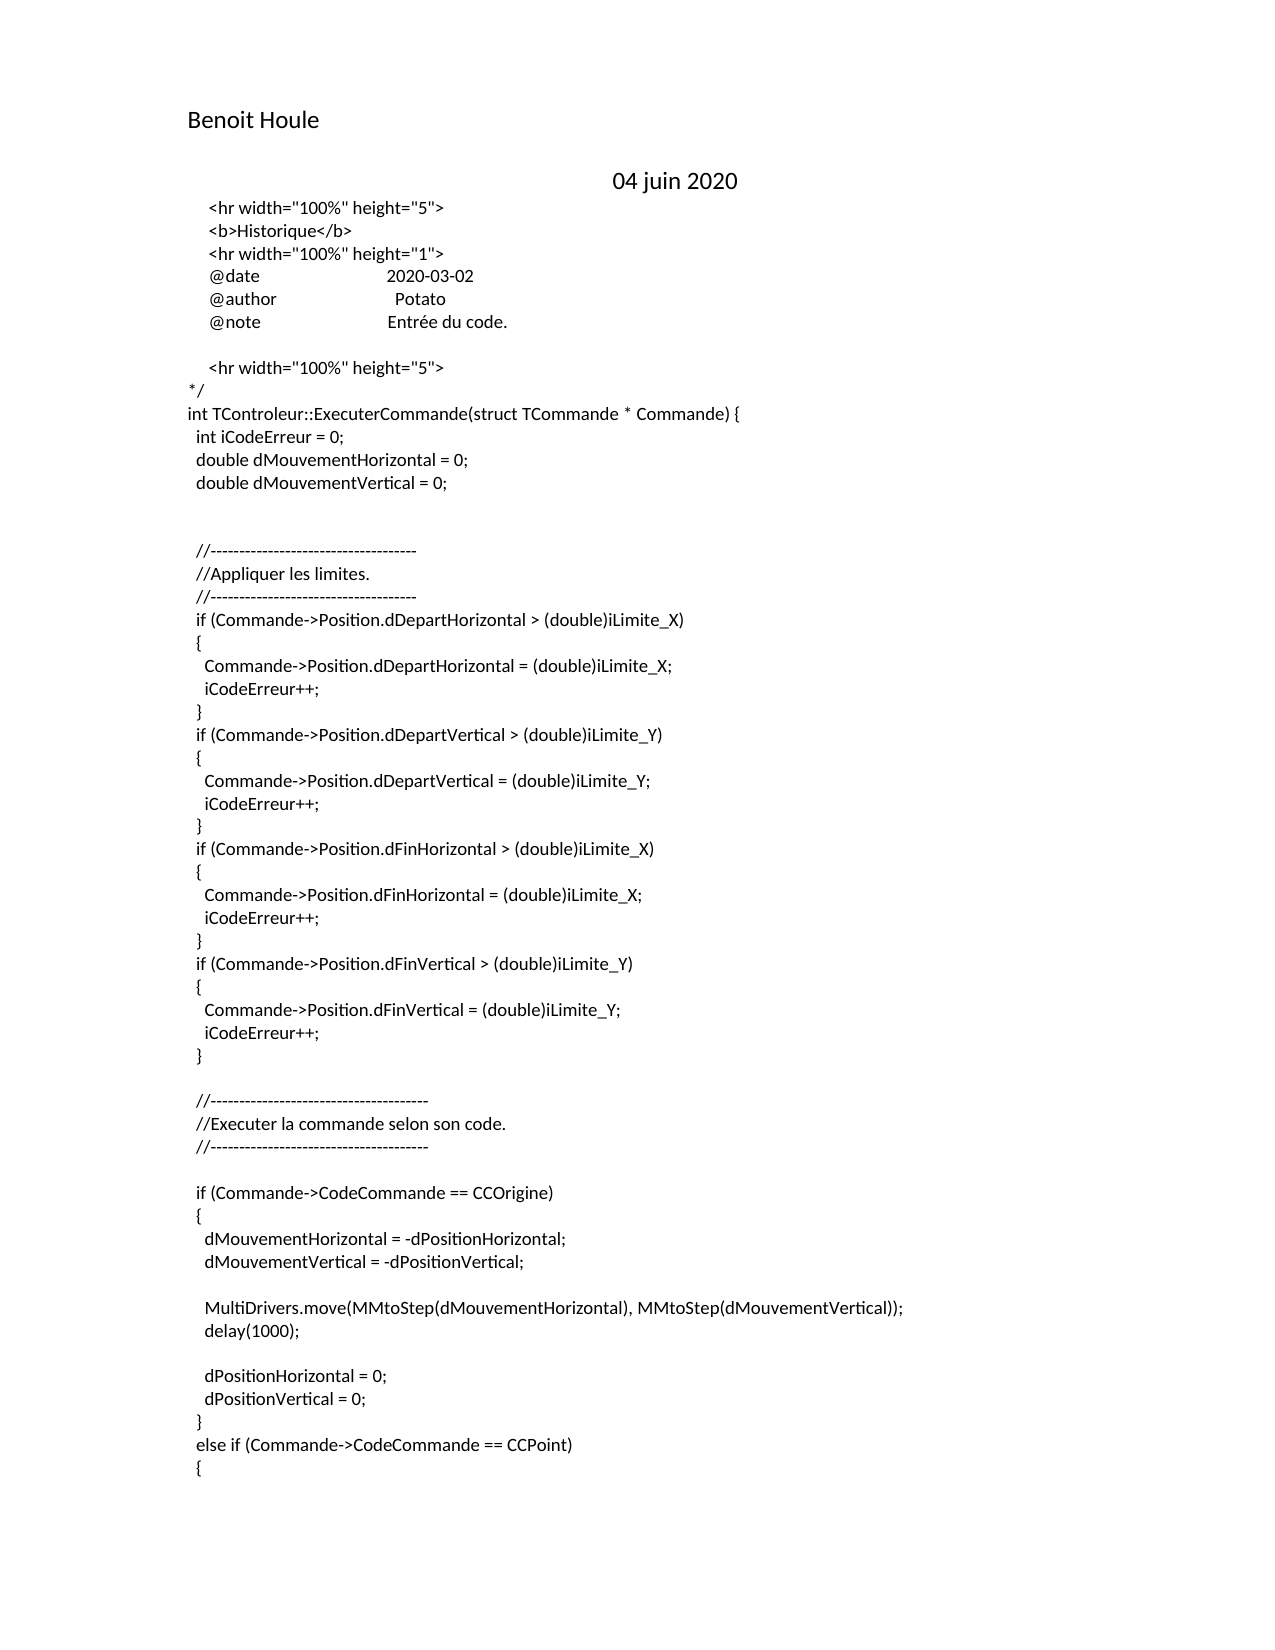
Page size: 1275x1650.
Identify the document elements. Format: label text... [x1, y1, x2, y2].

text double dMouvementHorizontal = 0; [187, 448, 1087, 471]
text //Appliquer les limites. [187, 562, 1087, 585]
text } [187, 814, 1087, 837]
text */ [187, 379, 1087, 402]
text { [187, 1456, 1087, 1479]
text if (Commande->Position.dDepartHorizontal > (double)iLimite_X) [187, 608, 1087, 631]
text iCodeErreur++; [187, 792, 1087, 814]
text <b>Historique</b> [187, 219, 1087, 242]
text iCodeErreur++; [187, 906, 1087, 929]
text Commande->Position.dDepartVertical = (double)iLimite_Y; [187, 769, 1087, 792]
text { [187, 1204, 1087, 1227]
text iCodeErreur++; [187, 677, 1087, 700]
text dPositionVertical = 0; [187, 1387, 1087, 1410]
text iCodeErreur++; [187, 1021, 1087, 1044]
text { [187, 975, 1087, 998]
text <hr width="100%" height="5"> [187, 356, 1087, 379]
text delay(1000); [187, 1319, 1087, 1342]
text //------------------------------------ [187, 539, 1087, 562]
text MultiDrivers.move(MMtoStep(dMouvementHorizontal), MMtoStep(dMouvementVertical)); [187, 1296, 1087, 1319]
text dPositionHorizontal = 0; [187, 1364, 1087, 1387]
text double dMouvementVertical = 0; [187, 471, 1087, 494]
text } [187, 929, 1087, 952]
text dMouvementHorizontal = -dPositionHorizontal; [187, 1227, 1087, 1250]
text if (Commande->Position.dFinHorizontal > (double)iLimite_X) [187, 837, 1087, 860]
text { [187, 746, 1087, 769]
text { [187, 860, 1087, 883]
text <hr width="100%" height="5"> [187, 196, 1087, 219]
text } [187, 1410, 1087, 1433]
text //-------------------------------------- [187, 1135, 1087, 1158]
text else if (Commande->CodeCommande == CCPoint) [187, 1433, 1087, 1456]
text Commande->Position.dFinHorizontal = (double)iLimite_X; [187, 883, 1087, 906]
text @note Entrée du code. [187, 310, 1087, 333]
text if (Commande->Position.dFinVertical > (double)iLimite_Y) [187, 952, 1087, 975]
text //------------------------------------ [187, 585, 1087, 608]
text //-------------------------------------- [187, 1089, 1087, 1112]
text int TControleur::ExecuterCommande(struct TCommande * Commande) { [187, 402, 1087, 425]
text if (Commande->CodeCommande == CCOrigine) [187, 1181, 1087, 1204]
text int iCodeErreur = 0; [187, 425, 1087, 448]
text //Executer la commande selon son code. [187, 1112, 1087, 1135]
text if (Commande->Position.dDepartVertical > (double)iLimite_Y) [187, 723, 1087, 746]
text Commande->Position.dDepartHorizontal = (double)iLimite_X; [187, 654, 1087, 677]
text <hr width="100%" height="1"> [187, 242, 1087, 264]
text } [187, 700, 1087, 723]
text @author Potato [187, 287, 1087, 310]
text { [187, 631, 1087, 654]
text dMouvementVertical = -dPositionVertical; [187, 1250, 1087, 1273]
text Commande->Position.dFinVertical = (double)iLimite_Y; [187, 998, 1087, 1021]
text @date 2020-03-02 [187, 264, 1087, 287]
text } [187, 1044, 1087, 1067]
